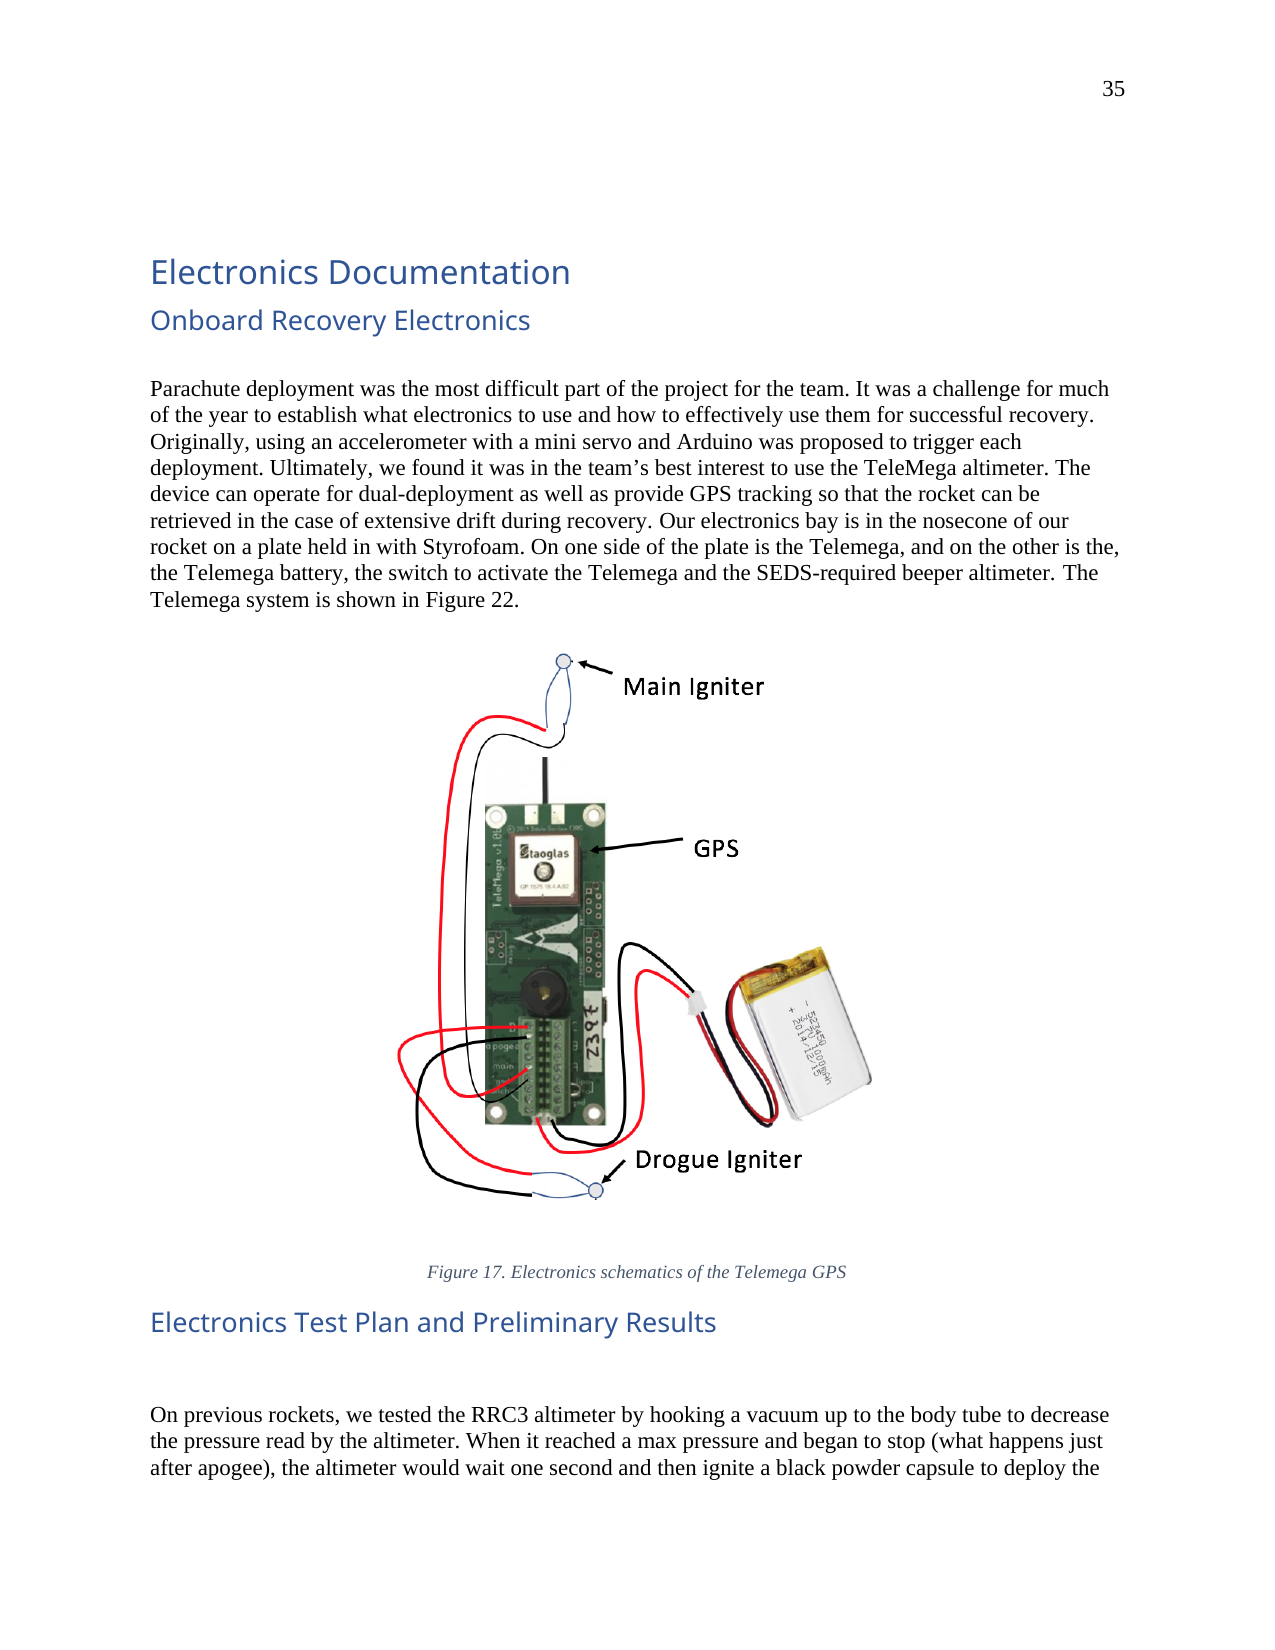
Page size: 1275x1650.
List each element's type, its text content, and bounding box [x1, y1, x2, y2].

subtitle Onboard Recovery Electronics [150, 302, 1125, 338]
picture [388, 628, 887, 1219]
subtitle Electronics Documentation [150, 248, 1125, 294]
subtitle Electronics Test Plan and Preliminary Results [150, 1304, 1125, 1341]
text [150, 1401, 1125, 1480]
